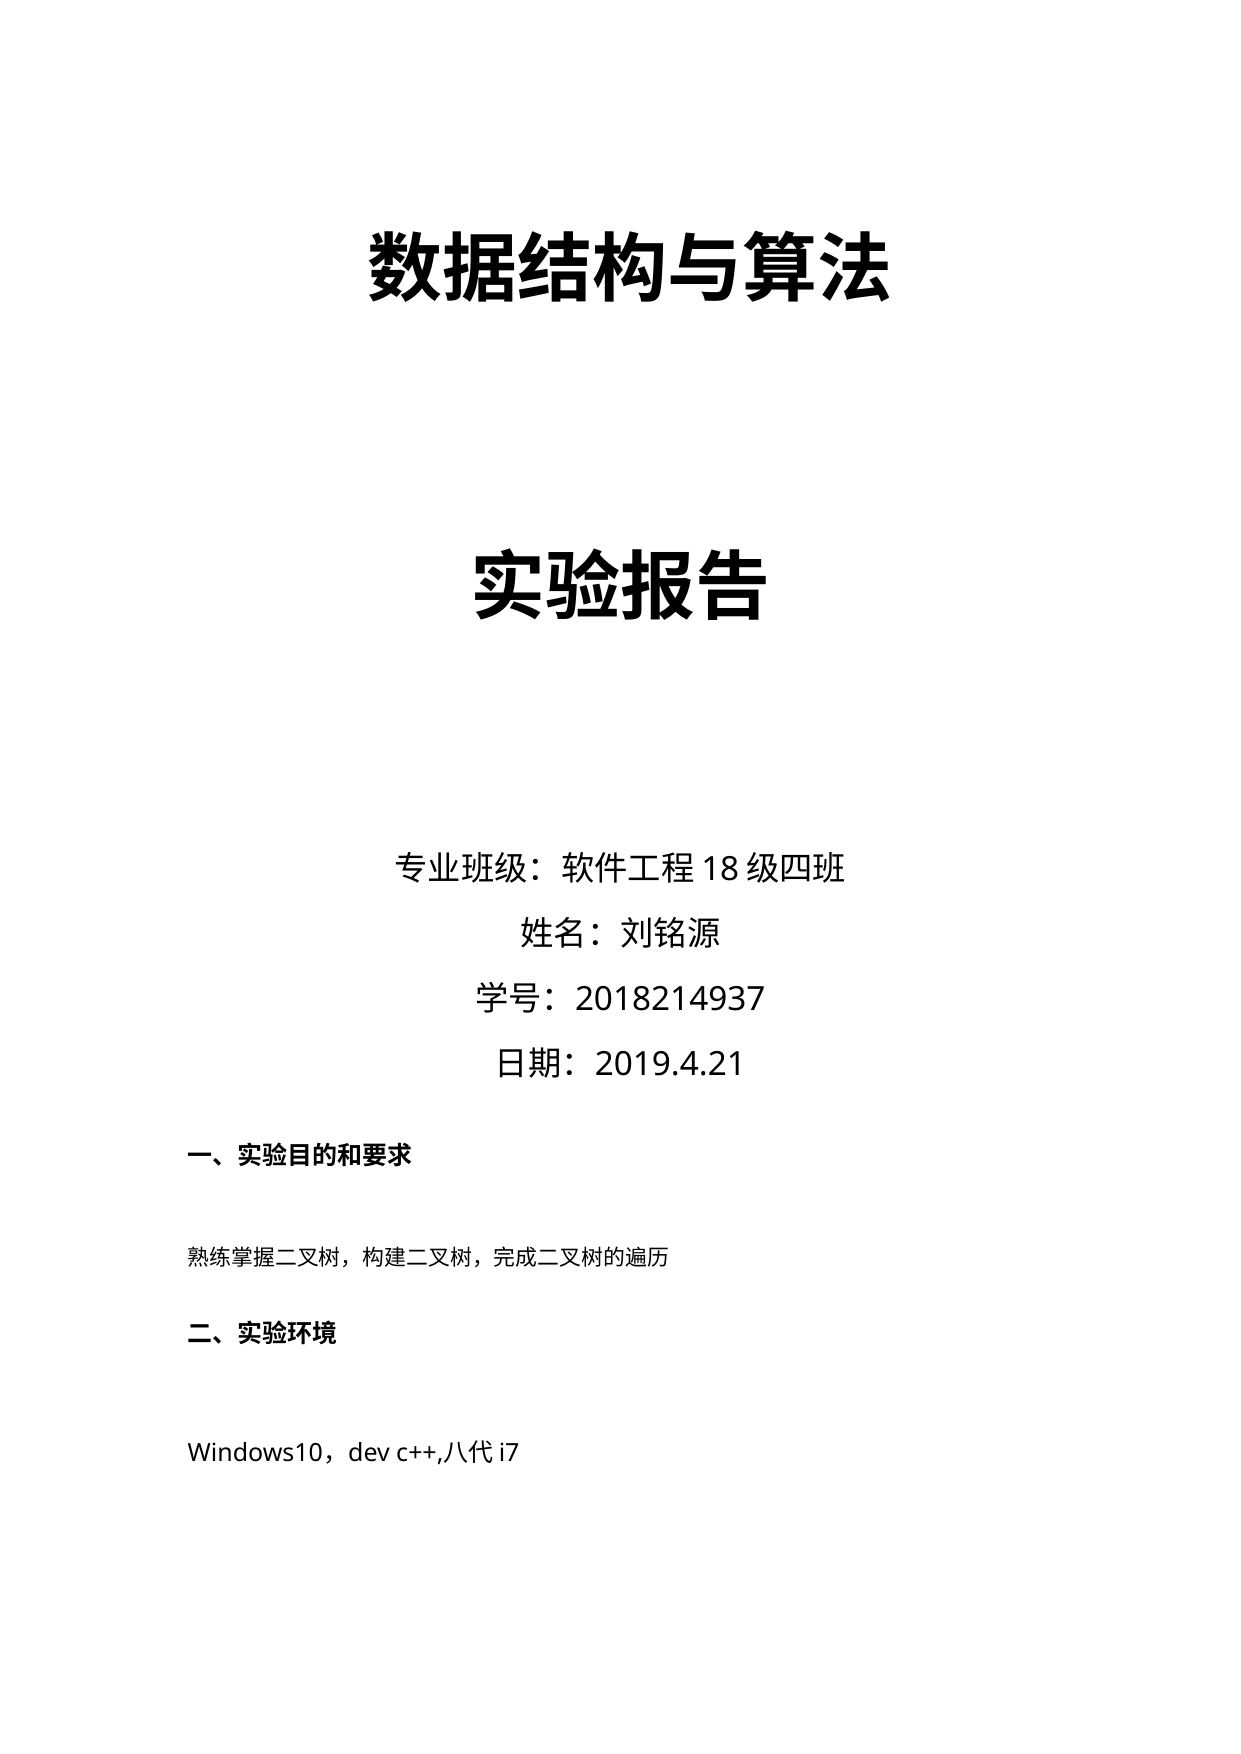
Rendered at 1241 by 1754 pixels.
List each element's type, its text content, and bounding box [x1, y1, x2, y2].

subtitle 实验报告 [187, 516, 1053, 646]
subtitle 数据结构与算法 [187, 197, 1053, 327]
text Windows10，dev c++,八代i7 [187, 1418, 1053, 1483]
subtitle 实验环境 [187, 1299, 1053, 1364]
list 熟练掌握二叉树，构建二叉树，完成二叉树的遍历 [187, 1239, 1053, 1272]
text 专业班级：软件工程18级四班 [187, 834, 1053, 899]
subtitle 实验目的和要求 [187, 1121, 1053, 1186]
text 学号：2018214937 [187, 964, 1053, 1029]
text 日期：2019.4.21 [187, 1029, 1053, 1094]
text 姓名：刘铭源 [187, 899, 1053, 964]
